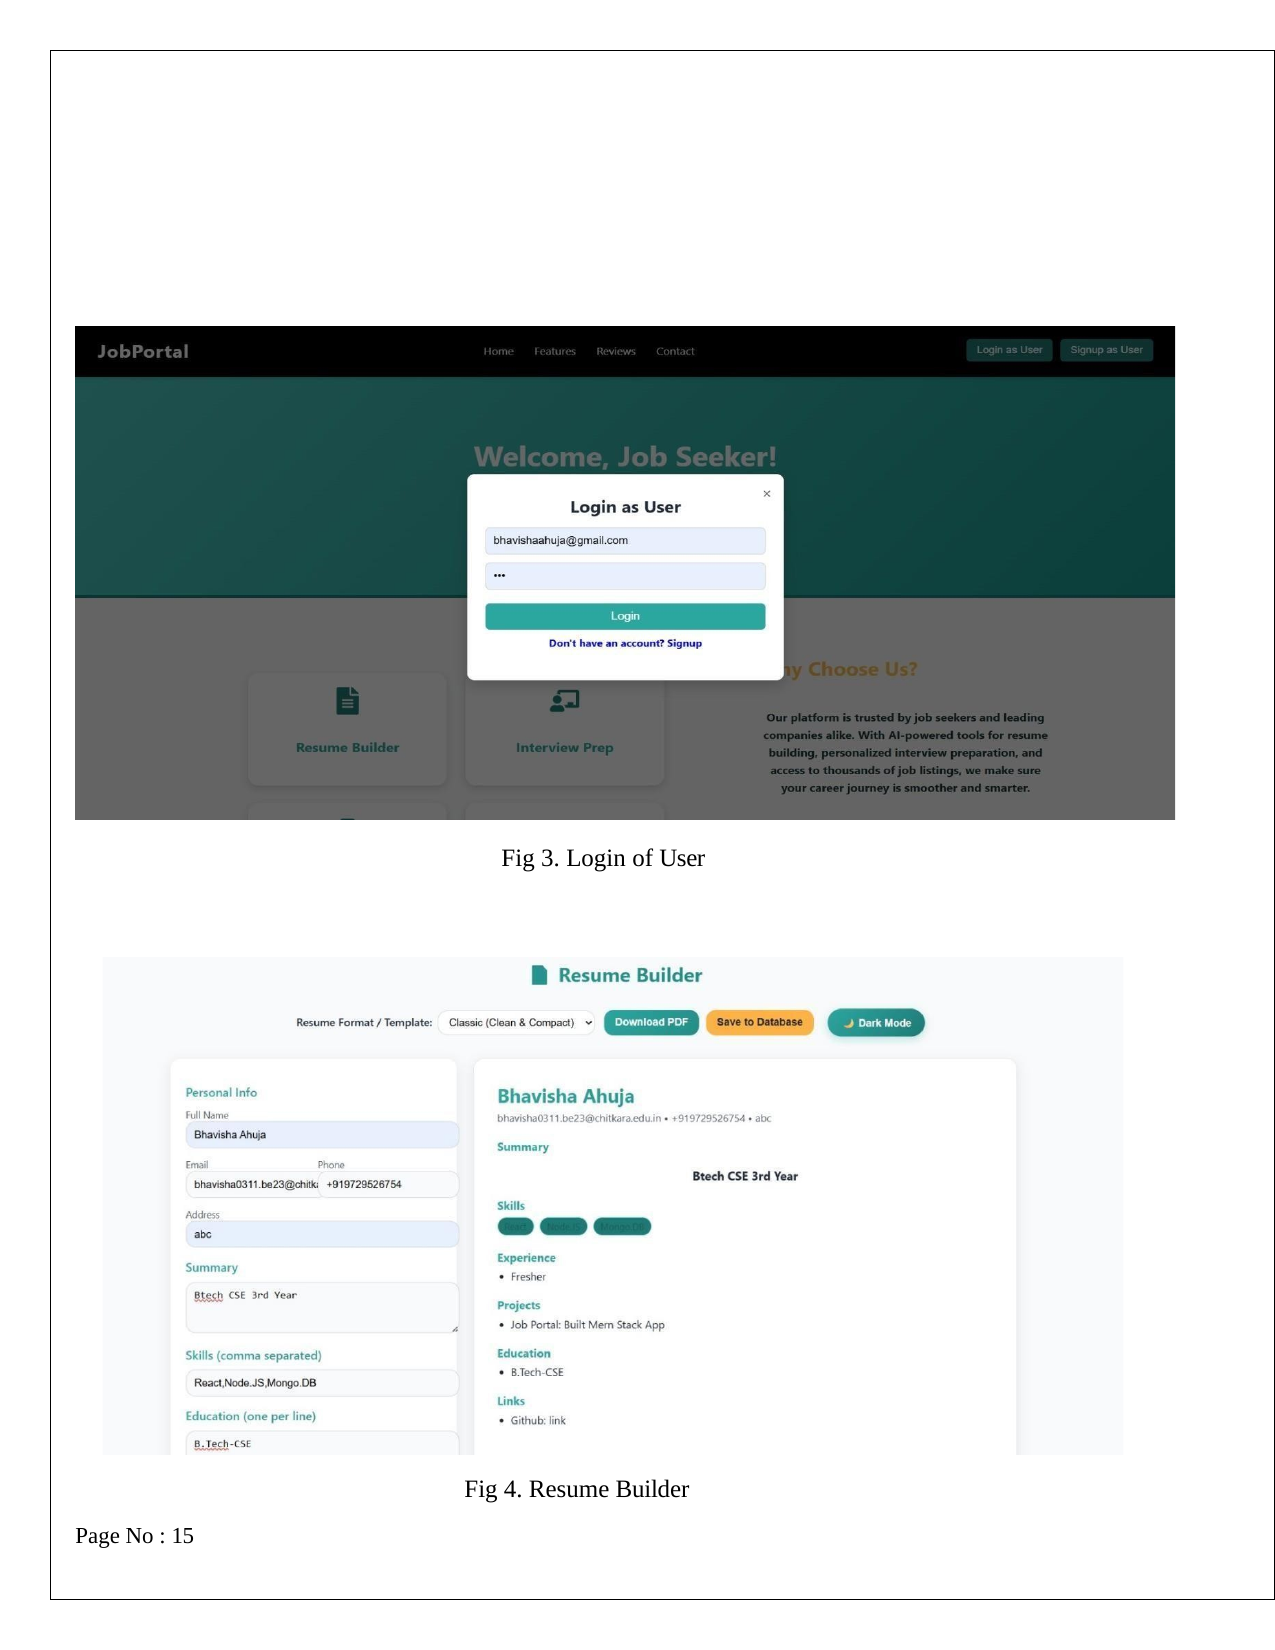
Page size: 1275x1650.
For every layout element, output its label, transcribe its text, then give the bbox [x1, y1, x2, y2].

picture [102, 957, 1124, 1455]
text Fig 3. Login of User [75, 843, 1132, 872]
text Fig 4. Resume Builder [464, 974, 1274, 1502]
picture [75, 326, 1176, 820]
